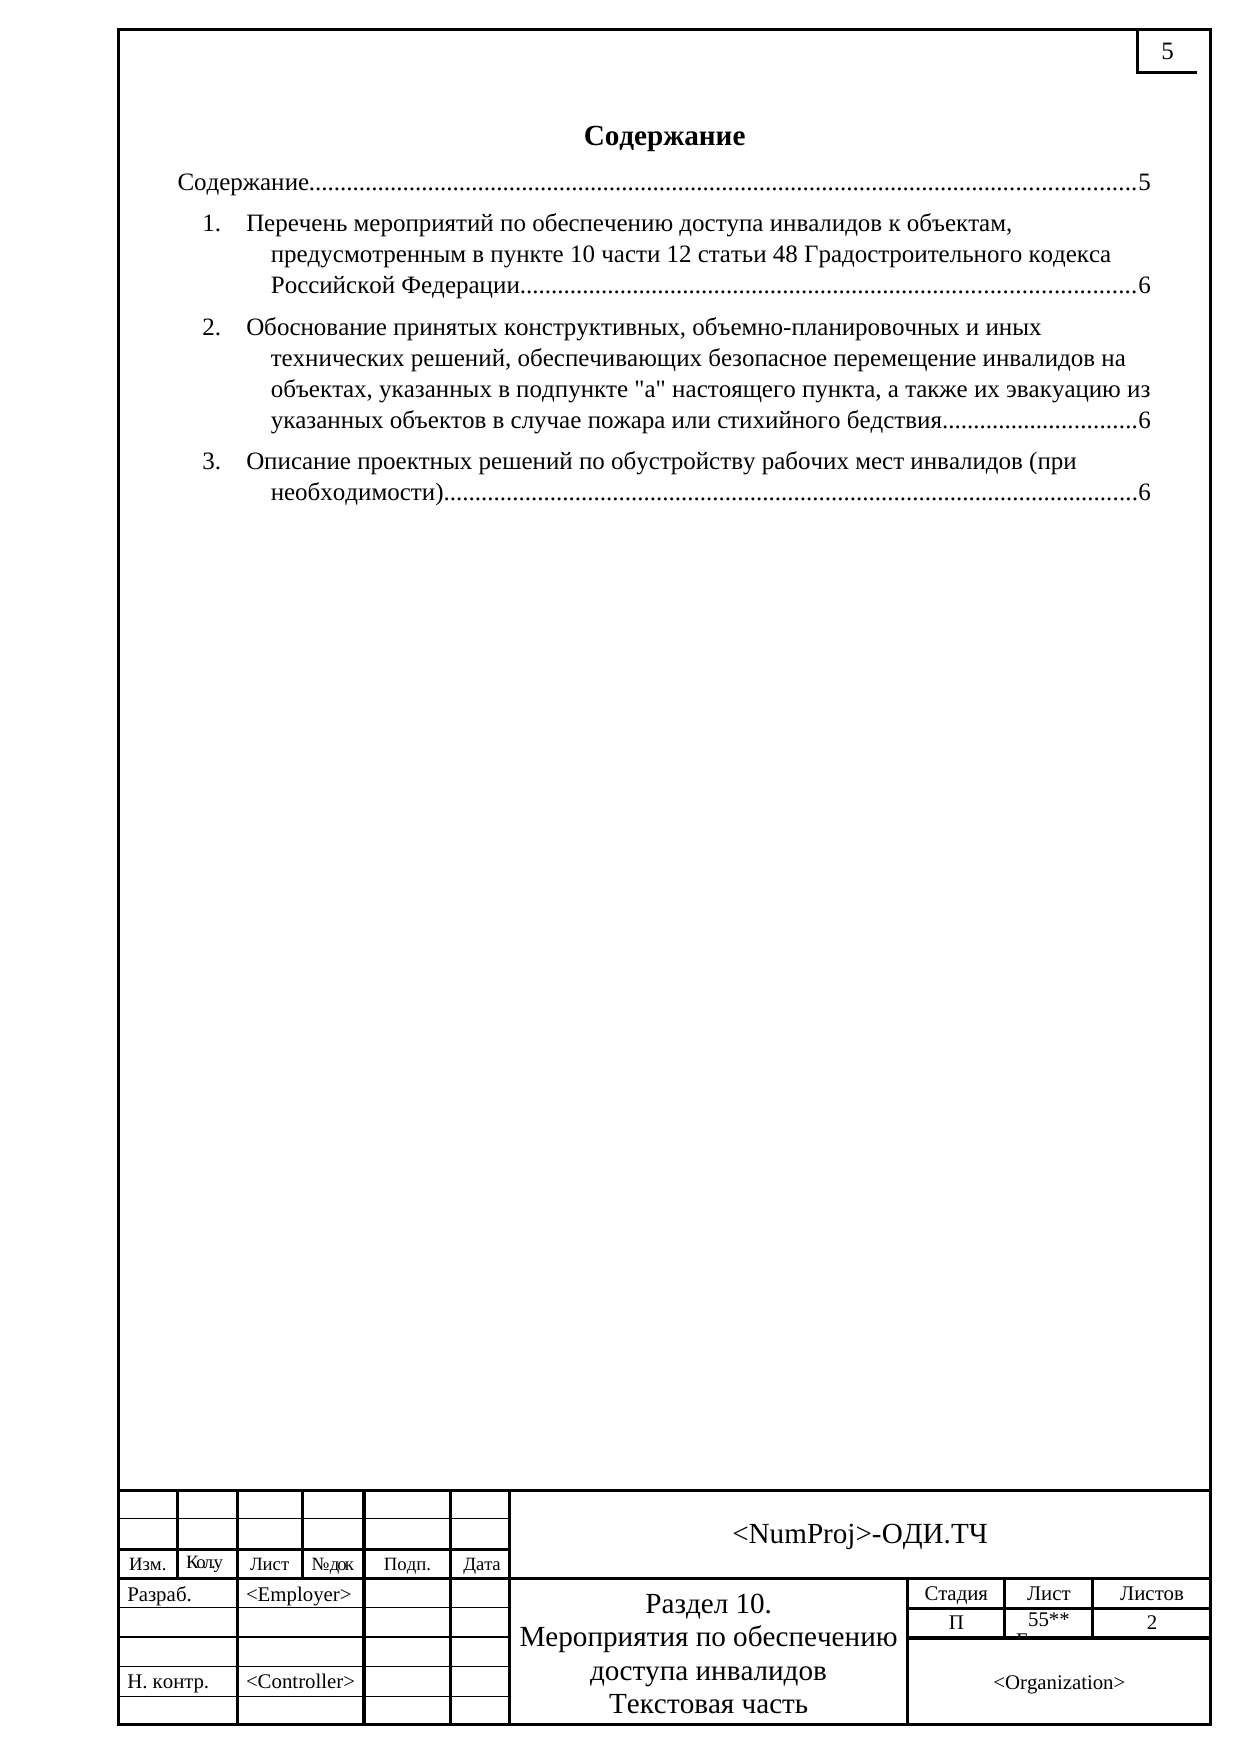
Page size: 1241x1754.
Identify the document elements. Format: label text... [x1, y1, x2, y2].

text 3. Описание проектных решений по обустройству рабочих мест инвалидов (при необходимости) 6 [202, 446, 1152, 506]
subtitle Содержание [177, 118, 1152, 152]
text 2. Обоснование принятых конструктивных, объемно-планировочных и иных технических решений, обеспечивающих безопасное перемещение инвалидов на объектах, указанных в подпункте "а" настоящего пункта, а также их эвакуацию из указанных объектов в случае пожара или стихийного бедствия 6 [202, 312, 1152, 434]
text Содержание 5 [177, 167, 1152, 196]
text 1. Перечень мероприятий по обеспечению доступа инвалидов к объектам, предусмотренным в пункте 10 части 12 статьи 48 Градостроительного кодекса Российской Федерации 6 [202, 208, 1152, 299]
